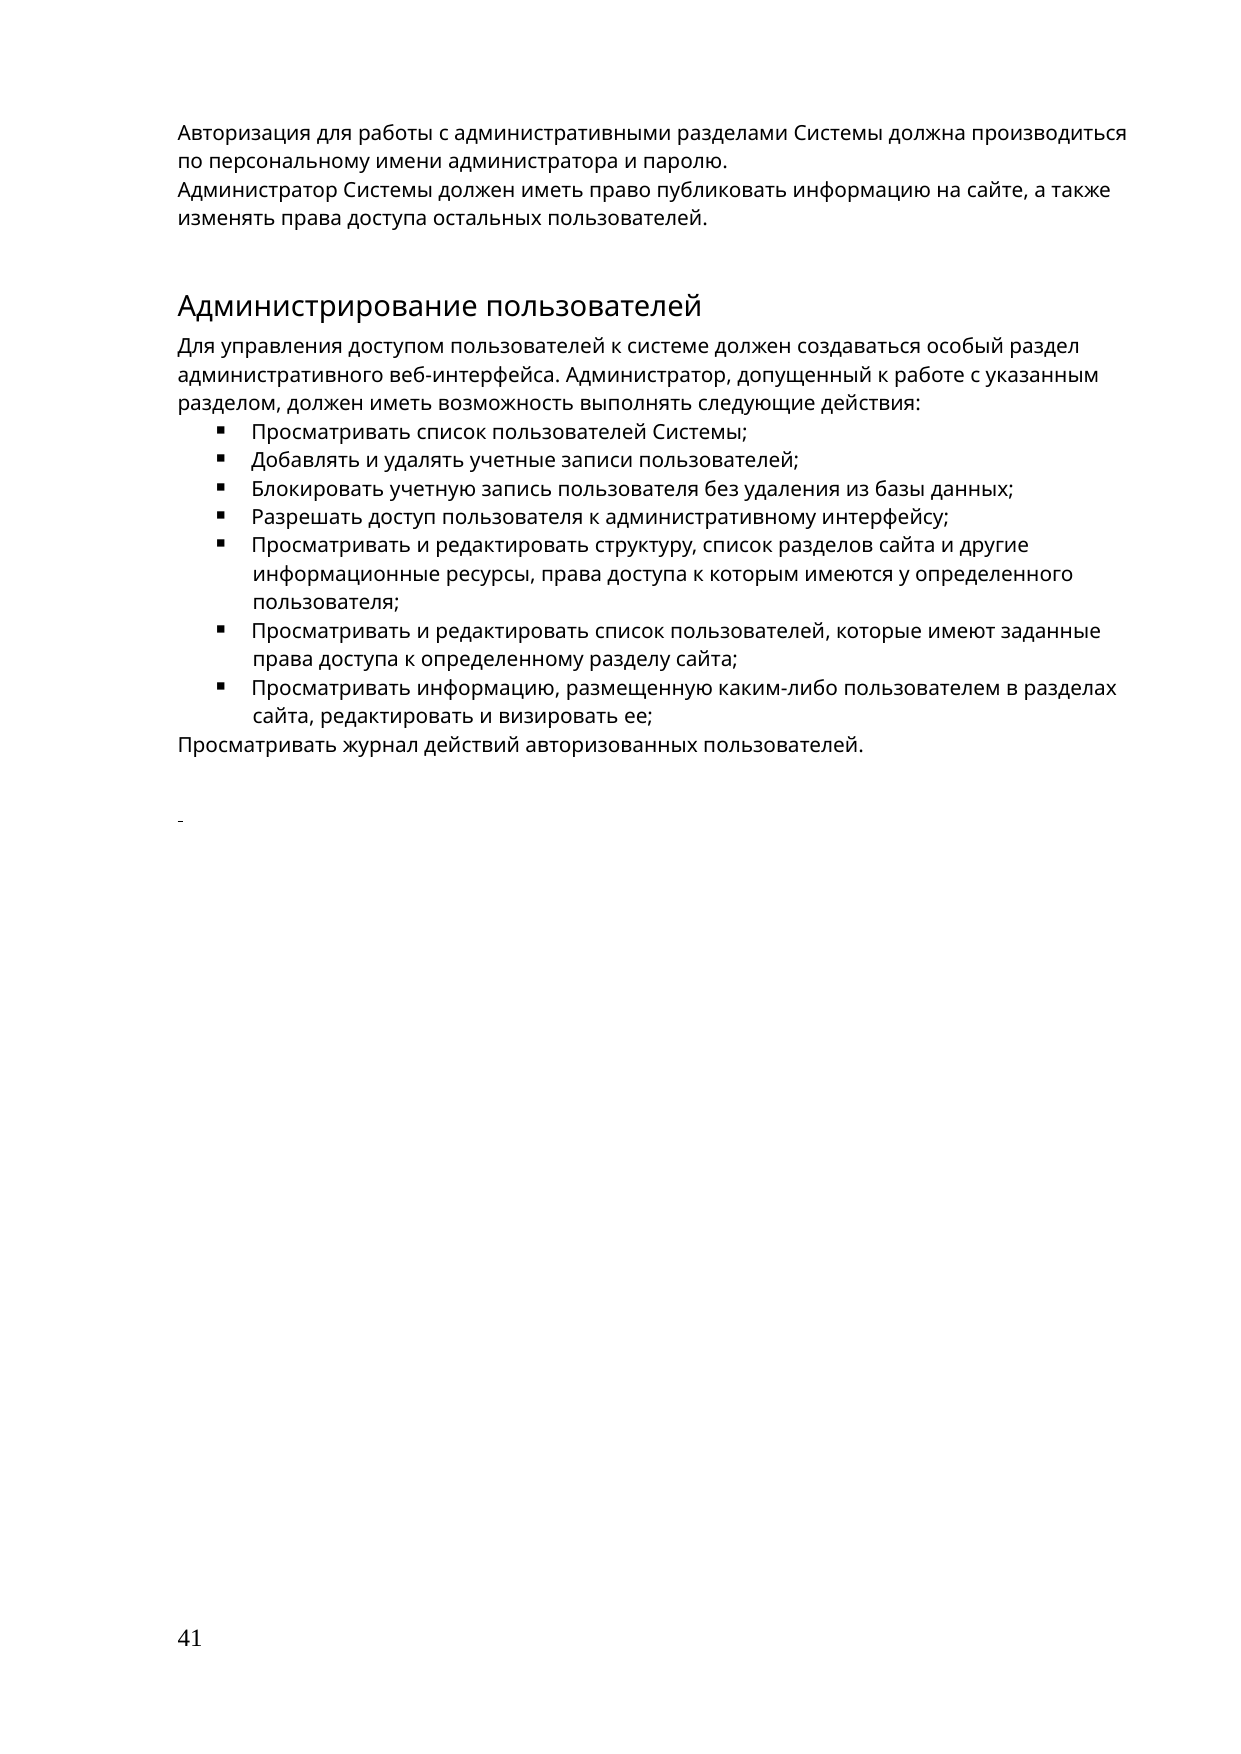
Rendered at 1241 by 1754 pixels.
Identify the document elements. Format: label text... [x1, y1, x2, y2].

list Просматривать и редактировать список пользователей, которые имеют заданные права доступа к определенному разделу сайта; [215, 616, 1152, 673]
list Просматривать информацию, размещенную каким-либо пользователем в разделах сайта, редактировать и визировать ее; [215, 673, 1152, 730]
list Разрешать доступ пользователя к административному интерфейсу; [215, 502, 1152, 531]
text Просматривать журнал действий авторизованных пользователей. [177, 730, 1152, 758]
list Добавлять и удалять учетные записи пользователей; [215, 445, 1152, 474]
list Просматривать список пользователей Системы; [215, 417, 1152, 445]
list Просматривать и редактировать структуру, список разделов сайта и другие информационные ресурсы, права доступа к которым имеются у определенного пользователя; [215, 531, 1152, 616]
text Авторизация для работы с административными разделами Системы должна производиться по персональному имени администратора и паролю. [177, 118, 1152, 175]
subtitle Администрирование пользователей [177, 286, 1152, 325]
list Блокировать учетную запись пользователя без удаления из базы данных; [215, 474, 1152, 502]
text Для управления доступом пользователей к системе должен создаваться особый раздел административного веб-интерфейса. Администратор, допущенный к работе с указанным разделом, должен иметь возможность выполнять следующие действия: [177, 332, 1152, 417]
text Администратор Системы должен иметь право публиковать информацию на сайте, а также изменять права доступа остальных пользователей. [177, 175, 1152, 232]
